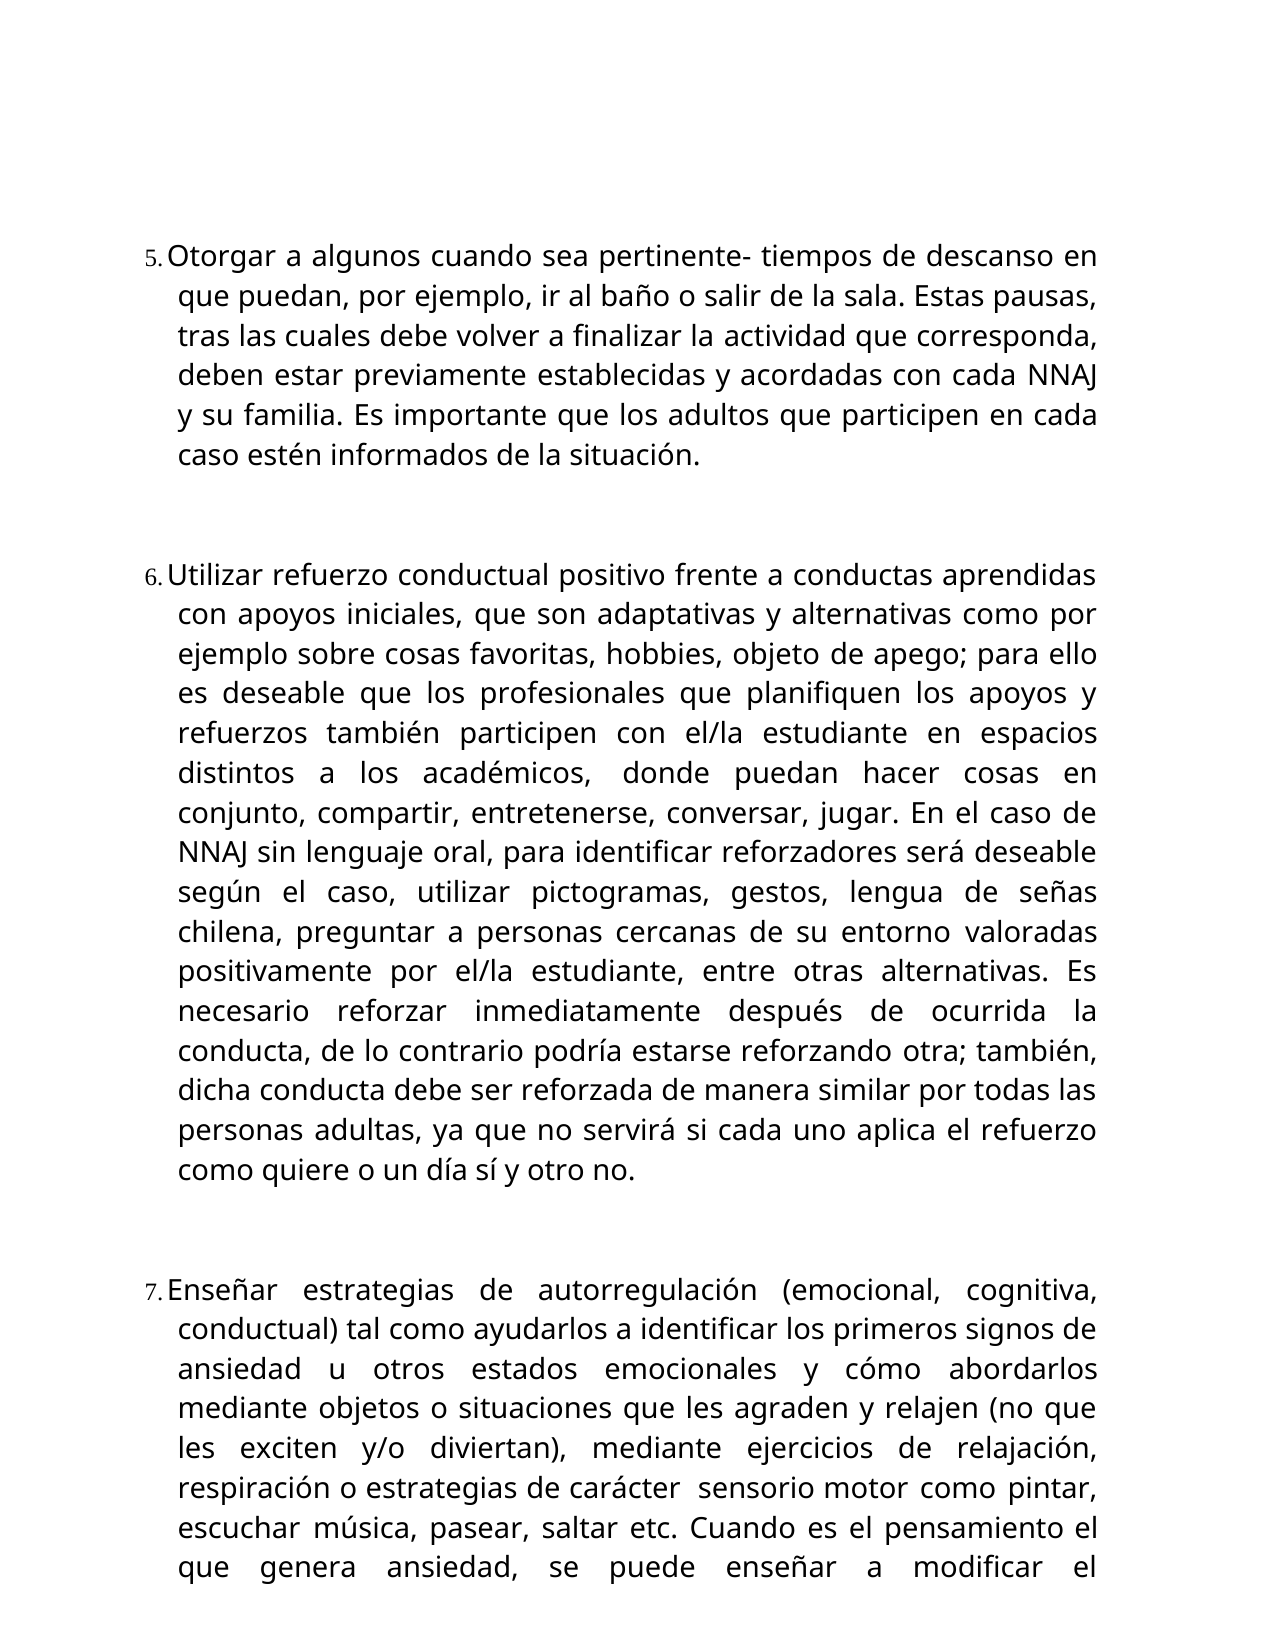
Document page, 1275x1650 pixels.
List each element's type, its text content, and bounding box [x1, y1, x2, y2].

list Utilizar refuerzo conductual positivo frente a conductas aprendidas con apoyos iniciales, que son adaptativas y alternativas como por ejemplo sobre cosas favoritas, hobbies, objeto de apego; para ello es deseable que los profesionales que planifiquen los apoyos y refuerzos también participen con el/la estudiante en espacios distintos a los académicos, donde puedan hacer cosas en conjunto, compartir, entretenerse, conversar, jugar. En el caso de NNAJ sin lenguaje oral, para identificar reforzadores será deseable según el caso, utilizar pictogramas, gestos, lengua de señas chilena, preguntar a personas cercanas de su entorno valoradas positivamente por el/la estudiante, entre otras alternativas. Es necesario reforzar inmediatamente después de ocurrida la conducta, de lo contrario podría estarse reforzando otra; también, dicha conducta debe ser reforzada de manera similar por todas las personas adultas, ya que no servirá si cada uno aplica el refuerzo como quiere o un día sí y otro no. [144, 554, 1098, 1189]
list Otorgar a algunos cuando sea pertinente- tiempos de descanso en que puedan, por ejemplo, ir al baño o salir de la sala. Estas pausas, tras las cuales debe volver a finalizar la actividad que corresponda, deben estar previamente establecidas y acordadas con cada NNAJ y su familia. Es importante que los adultos que participen en cada caso estén informados de la situación. [144, 236, 1098, 474]
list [144, 1269, 1098, 1586]
